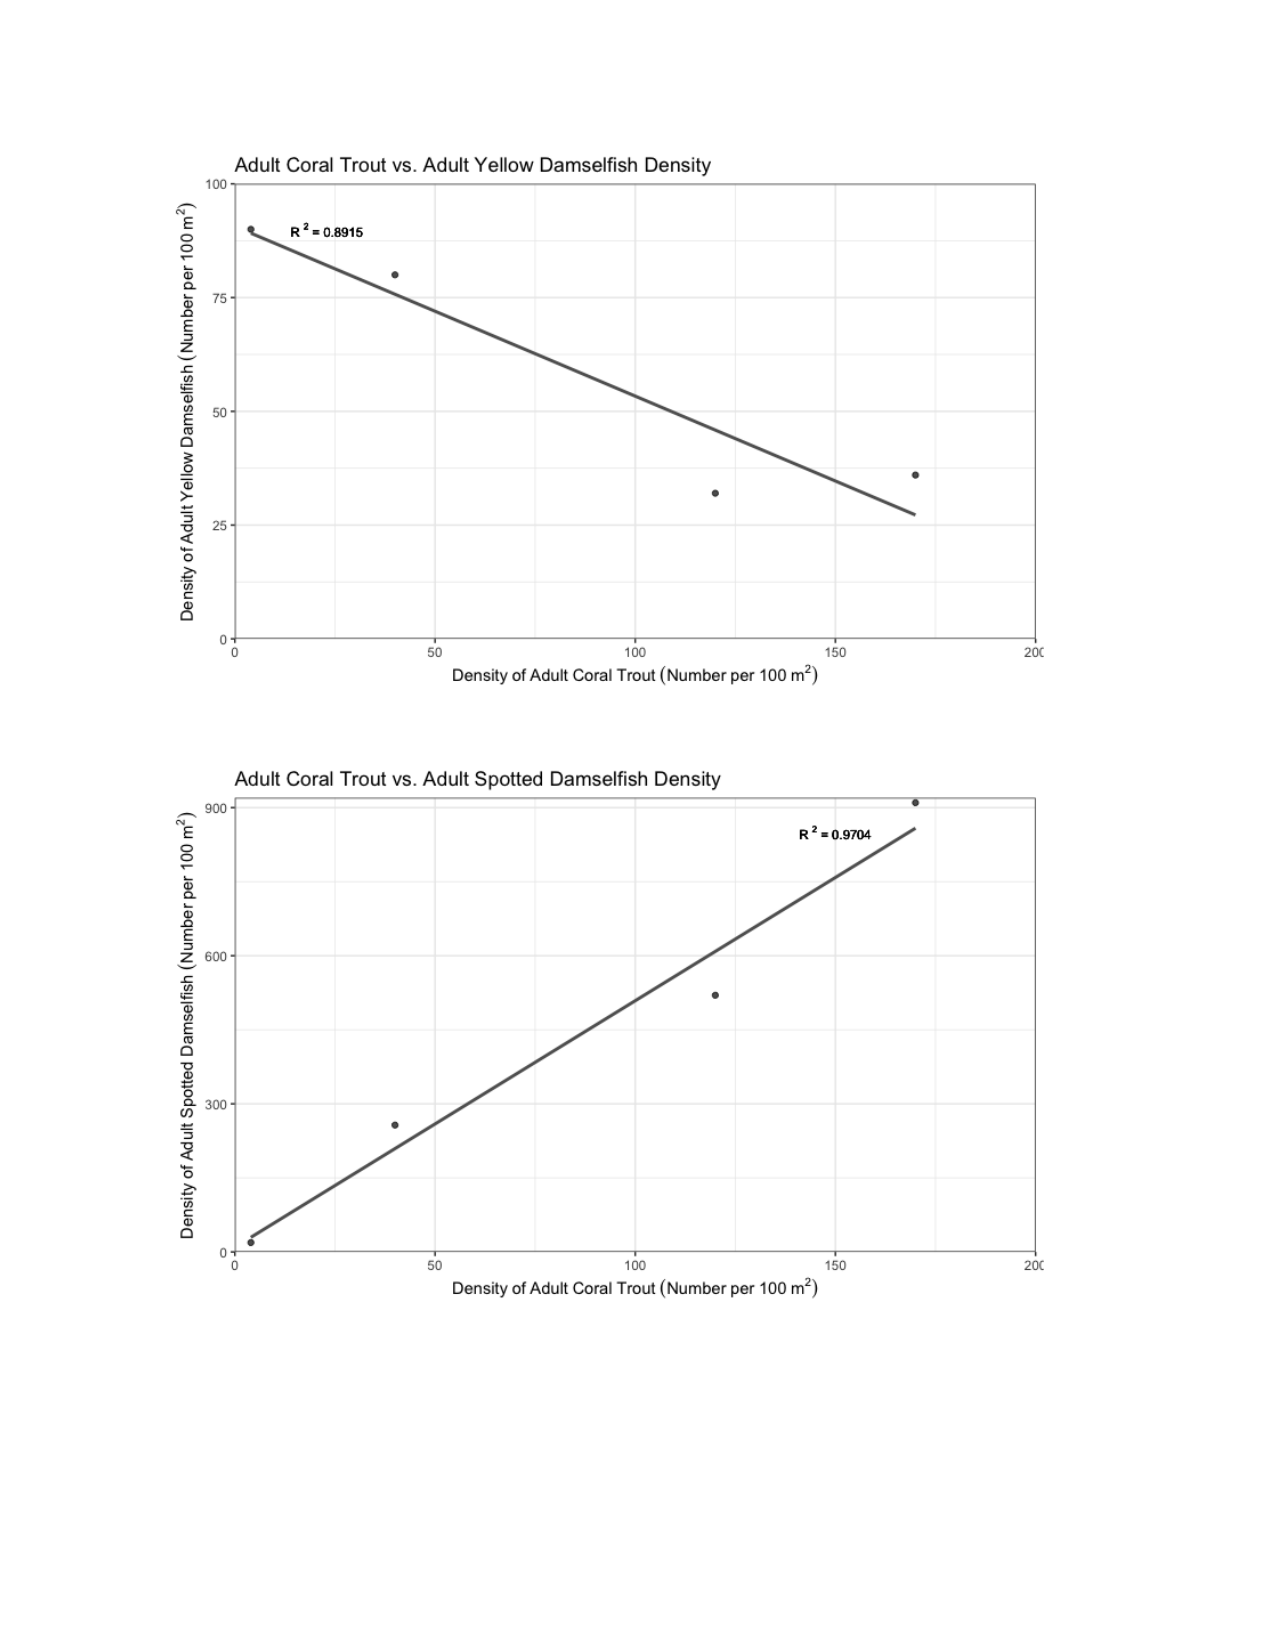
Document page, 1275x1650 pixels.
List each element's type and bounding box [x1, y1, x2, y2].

picture [168, 150, 1044, 697]
picture [168, 763, 1044, 1310]
